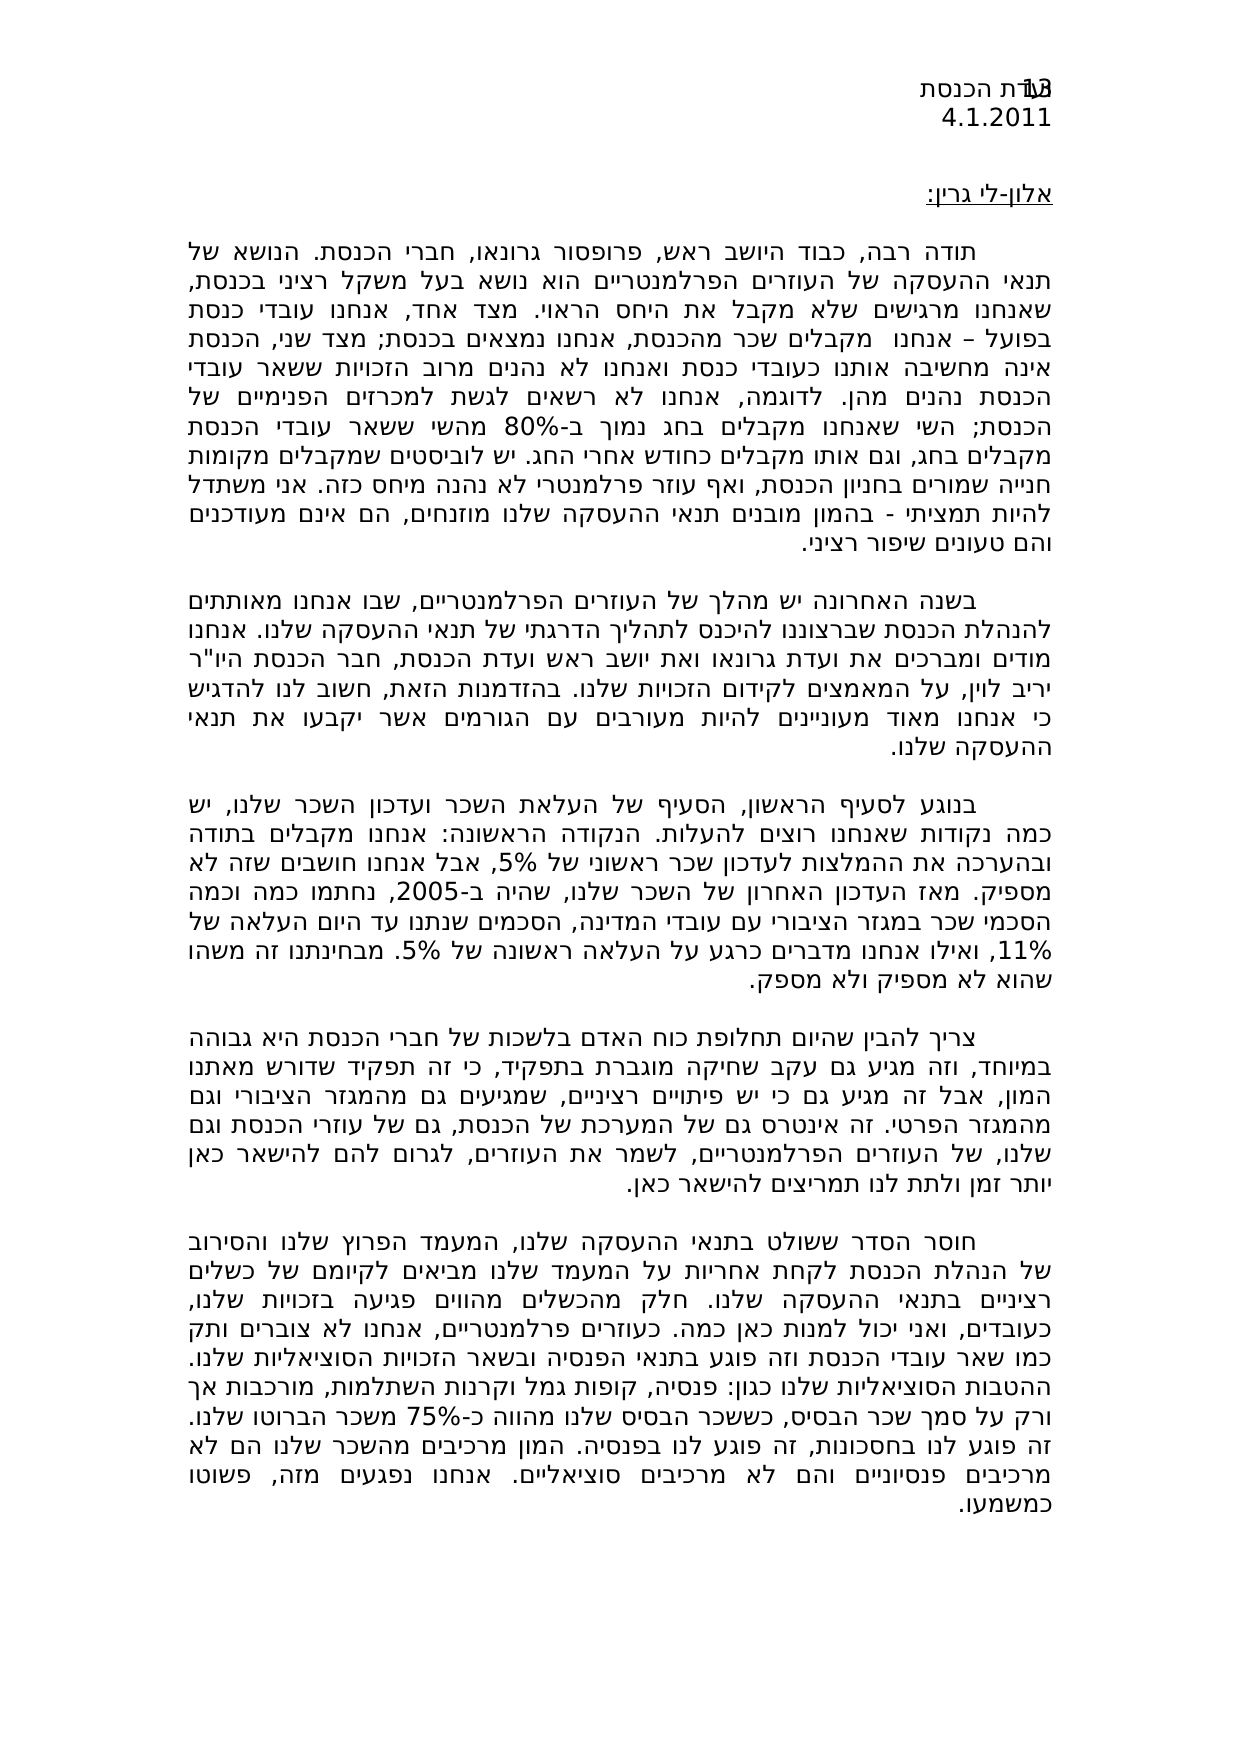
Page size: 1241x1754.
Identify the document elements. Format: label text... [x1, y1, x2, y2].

text אלון-לי גרין: [187, 179, 1053, 208]
text חוסר הסדר ששולט בתנאי ההעסקה שלנו, המעמד הפרוץ שלנו והסירוב של הנהלת הכנסת לקחת אחריות על המעמד שלנו מביאים לקיומם של כשלים רציניים בתנאי ההעסקה שלנו. חלק מהכשלים מהווים פגיעה בזכויות שלנו, כעובדים, ואני יכול למנות כאן כמה. כעוזרים פרלמנטריים, אנחנו לא צוברים ותק כמו שאר עובדי הכנסת וזה פוגע בתנאי הפנסיה ובשאר הזכויות הסוציאליות שלנו. ההטבות הסוציאליות שלנו כגון: פנסיה, קופות גמל וקרנות השתלמות, מורכבות אך ורק על סמך שכר הבסיס, כששכר הבסיס שלנו מהווה כ-75% משכר הברוטו שלנו. זה פוגע לנו בחסכונות, זה פוגע לנו בפנסיה. המון מרכיבים מהשכר שלנו הם לא מרכיבים פנסיוניים והם לא מרכיבים סוציאליים. אנחנו נפגעים מזה, פשוטו כמשמעו. [187, 1227, 1053, 1518]
text בשנה האחרונה יש מהלך של העוזרים הפרלמנטריים, שבו אנחנו מאותתים להנהלת הכנסת שברצוננו להיכנס לתהליך הדרגתי של תנאי ההעסקה שלנו. אנחנו מודים ומברכים את ועדת גרונאו ואת יושב ראש ועדת הכנסת, חבר הכנסת היו"ר יריב לוין, על המאמצים לקידום הזכויות שלנו. בהזדמנות הזאת, חשוב לנו להדגיש כי אנחנו מאוד מעוניינים להיות מעורבים עם הגורמים אשר יקבעו את תנאי ההעסקה שלנו. [187, 586, 1053, 761]
text תודה רבה, כבוד היושב ראש, פרופסור גרונאו, חברי הכנסת. הנושא של תנאי ההעסקה של העוזרים הפרלמנטריים הוא נושא בעל משקל רציני בכנסת, שאנחנו מרגישים שלא מקבל את היחס הראוי. מצד אחד, אנחנו עובדי כנסת בפועל – אנחנו מקבלים שכר מהכנסת, אנחנו נמצאים בכנסת; מצד שני, הכנסת אינה מחשיבה אותנו כעובדי כנסת ואנחנו לא נהנים מרוב הזכויות ששאר עובדי הכנסת נהנים מהן. לדוגמה, אנחנו לא רשאים לגשת למכרזים הפנימיים של הכנסת; השי שאנחנו מקבלים בחג נמוך ב-80% מהשי ששאר עובדי הכנסת מקבלים בחג, וגם אותו מקבלים כחודש אחרי החג. יש לוביסטים שמקבלים מקומות חנייה שמורים בחניון הכנסת, ואף עוזר פרלמנטרי לא נהנה מיחס כזה. אני משתדל להיות תמציתי - בהמון מובנים תנאי ההעסקה שלנו מוזנחים, הם אינם מעודכנים והם טעונים שיפור רציני. [187, 237, 1053, 557]
text בנוגע לסעיף הראשון, הסעיף של העלאת השכר ועדכון השכר שלנו, יש כמה נקודות שאנחנו רוצים להעלות. הנקודה הראשונה: אנחנו מקבלים בתודה ובהערכה את ההמלצות לעדכון שכר ראשוני של 5%, אבל אנחנו חושבים שזה לא מספיק. מאז העדכון האחרון של השכר שלנו, שהיה ב-2005, נחתמו כמה וכמה הסכמי שכר במגזר הציבורי עם עובדי המדינה, הסכמים שנתנו עד היום העלאה של 11%, ואילו אנחנו מדברים כרגע על העלאה ראשונה של 5%. מבחינתנו זה משהו שהוא לא מספיק ולא מספק. [187, 790, 1053, 994]
text צריך להבין שהיום תחלופת כוח האדם בלשכות של חברי הכנסת היא גבוהה במיוחד, וזה מגיע גם עקב שחיקה מוגברת בתפקיד, כי זה תפקיד שדורש מאתנו המון, אבל זה מגיע גם כי יש פיתויים רציניים, שמגיעים גם מהמגזר הציבורי וגם מהמגזר הפרטי. זה אינטרס גם של המערכת של הכנסת, גם של עוזרי הכנסת וגם שלנו, של העוזרים הפרלמנטריים, לשמר את העוזרים, לגרום להם להישאר כאן יותר זמן ולתת לנו תמריצים להישאר כאן. [187, 1023, 1053, 1198]
